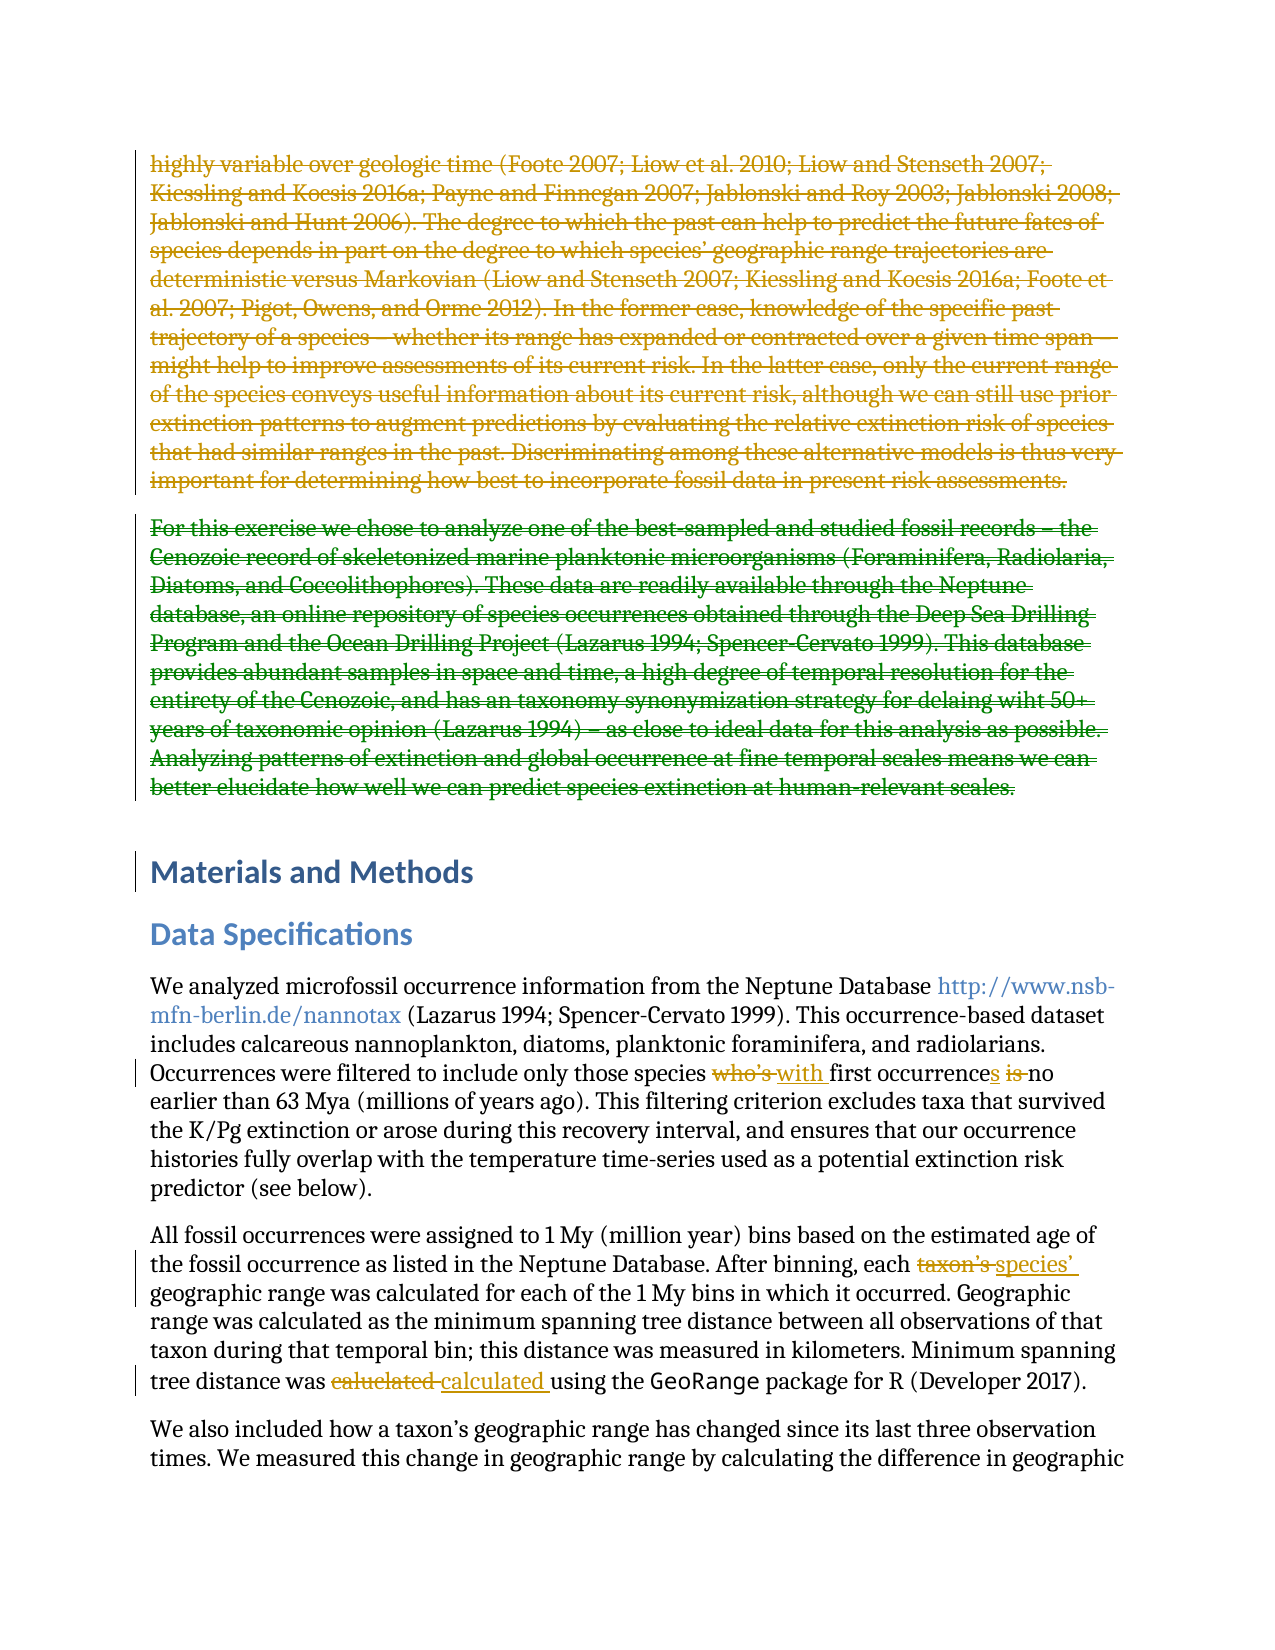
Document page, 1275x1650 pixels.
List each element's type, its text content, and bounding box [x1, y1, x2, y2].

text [150, 1415, 1125, 1472]
text We analyzed microfossil occurrence information from the Neptune Database http://www.nsb-mfn-berlin.de/nannotax (Lazarus 1994; Spencer-Cervato 1999). This occurrence-based dataset includes calcareous nannoplankton, diatoms, planktonic foraminifera, and radiolarians. Occurrences were filtered to include only those species first occurrence no earlier than 63 Mya (millions of years ago). This filtering criterion excludes taxa that survived the K/Pg extinction or arose during this recovery interval, and ensures that our occurrence histories fully overlap with the temperature time-series used as a potential extinction risk predictor (see below). [150, 972, 1125, 1202]
subtitle Materials and Methods [150, 851, 1125, 892]
subtitle Data Specifications [150, 913, 1125, 953]
text All fossil occurrences were assigned to 1 My (million year) bins based on the estimated age of the fossil occurrence as listed in the Neptune Database. After binning, each geographic range was calculated for each of the 1 My bins in which it occurred. Geographic range was calculated as the minimum spanning tree distance between all observations of that taxon during that temporal bin; this distance was measured in kilometers. Minimum spanning tree distance was using the GeoRange package for R (Developer 2017). [150, 1221, 1125, 1396]
